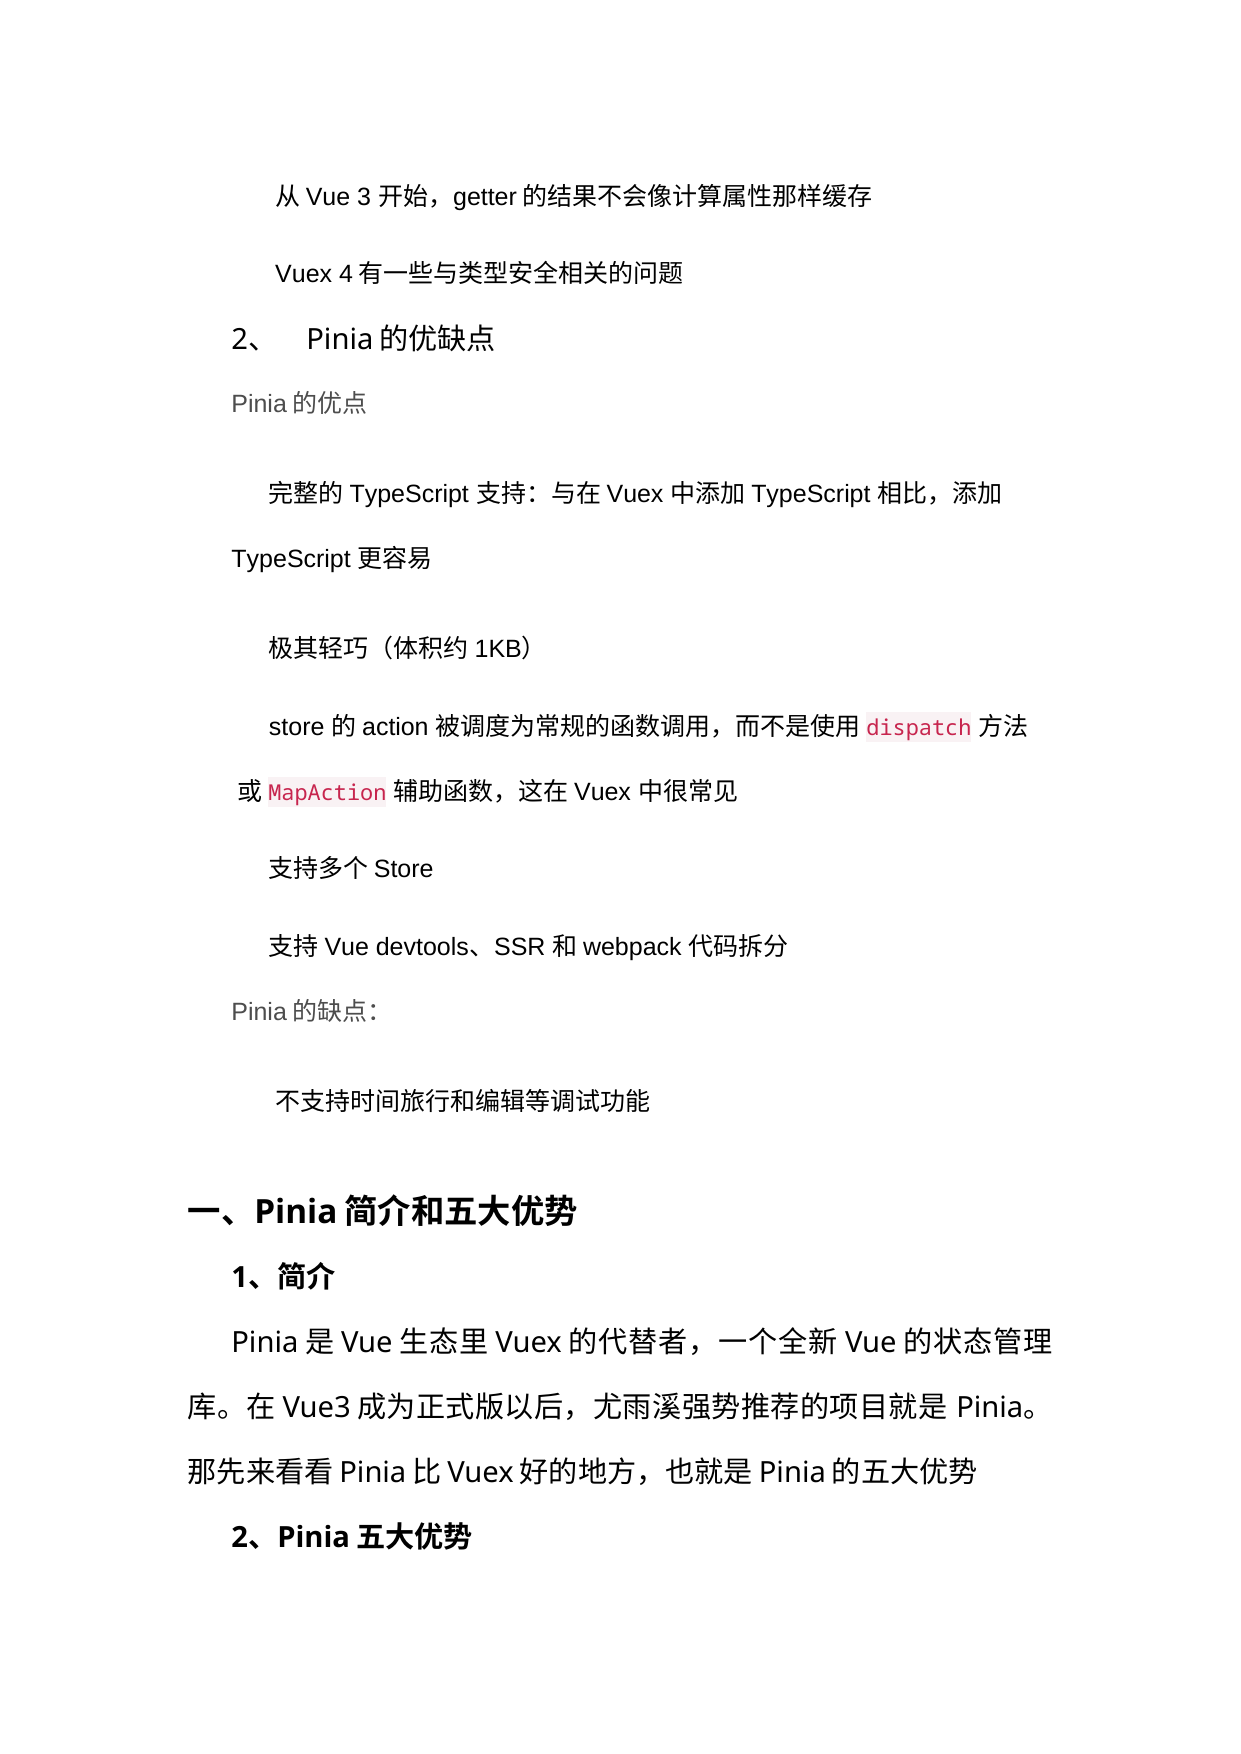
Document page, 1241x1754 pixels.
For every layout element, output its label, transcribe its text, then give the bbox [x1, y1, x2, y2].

text Vuex 4有一些与类型安全相关的问题 [237, 239, 1053, 304]
text 极其轻巧（体积约 1KB） [237, 614, 1053, 679]
text 支持 Vue devtools、SSR 和 webpack 代码拆分 [237, 912, 1053, 977]
text 不支持时间旅行和编辑等调试功能 [231, 1067, 1053, 1132]
text 一、Pinia简介和五大优势 [187, 1177, 1053, 1242]
text 支持多个Store [225, 834, 1053, 899]
text Pinia的优点 [187, 369, 1053, 434]
text 完整的 TypeScript 支持：与在 Vuex 中添加 TypeScript 相比，添加 TypeScript 更容易 [231, 459, 1053, 589]
text store 的 action 被调度为常规的函数调用，而不是使用 dispatch 方法或 MapAction 辅助函数，这在 Vuex 中很常见 [237, 692, 1053, 822]
text Pinia的缺点： [187, 977, 1053, 1042]
text Pinia是Vue生态里Vuex的代替者，一个全新Vue的状态管理库。在Vue3成为正式版以后，尤雨溪强势推荐的项目就是Pinia。那先来看看Pinia比Vuex好的地方，也就是Pinia的五大优势 [187, 1307, 1053, 1502]
text 1、简介 [187, 1242, 1053, 1307]
list Pinia的优缺点 [231, 304, 1053, 369]
text 从 Vue 3 开始，getter的结果不会像计算属性那样缓存 [237, 162, 1053, 227]
list Pinia五大优势 [187, 1502, 1053, 1567]
